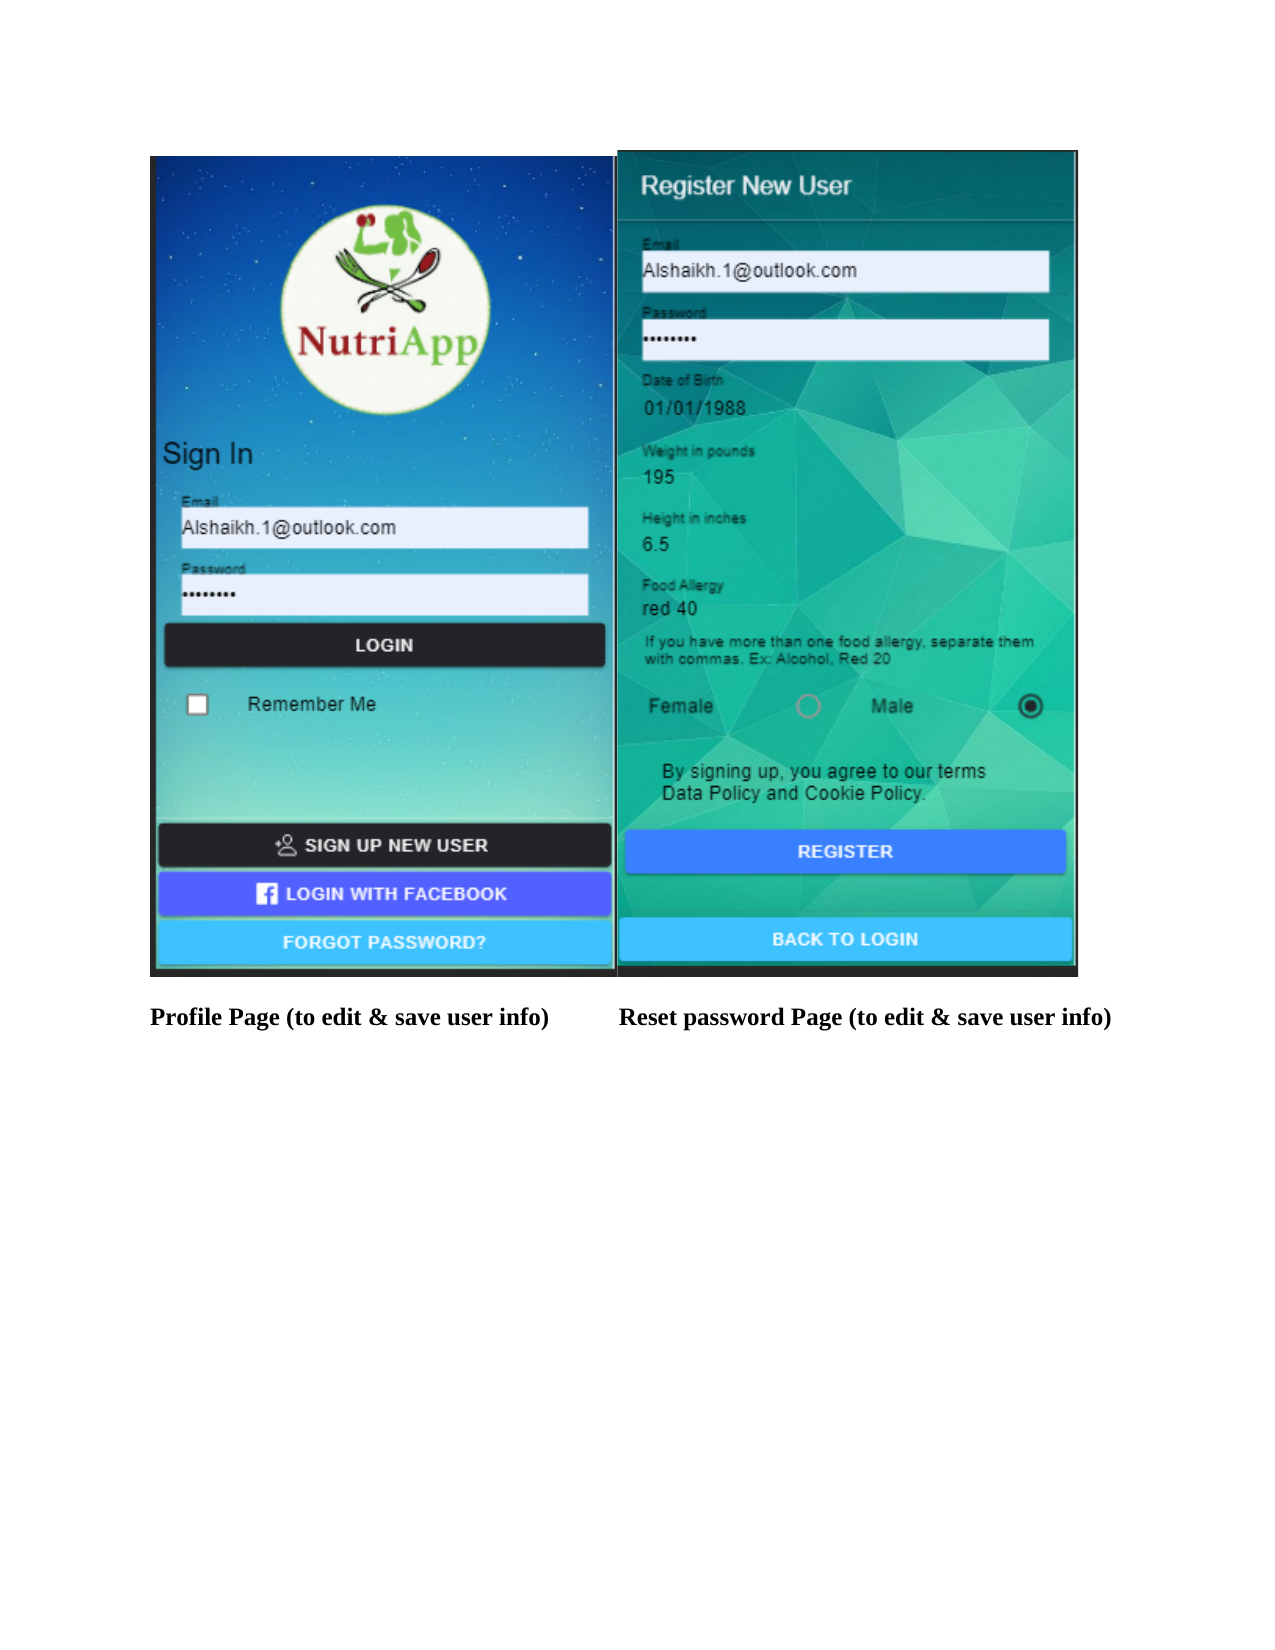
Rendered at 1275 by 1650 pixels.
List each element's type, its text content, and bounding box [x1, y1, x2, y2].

picture [150, 150, 1079, 977]
text Profile Page (to edit & save user info) Reset password Page (to edit & save user info) [150, 1002, 1125, 1030]
